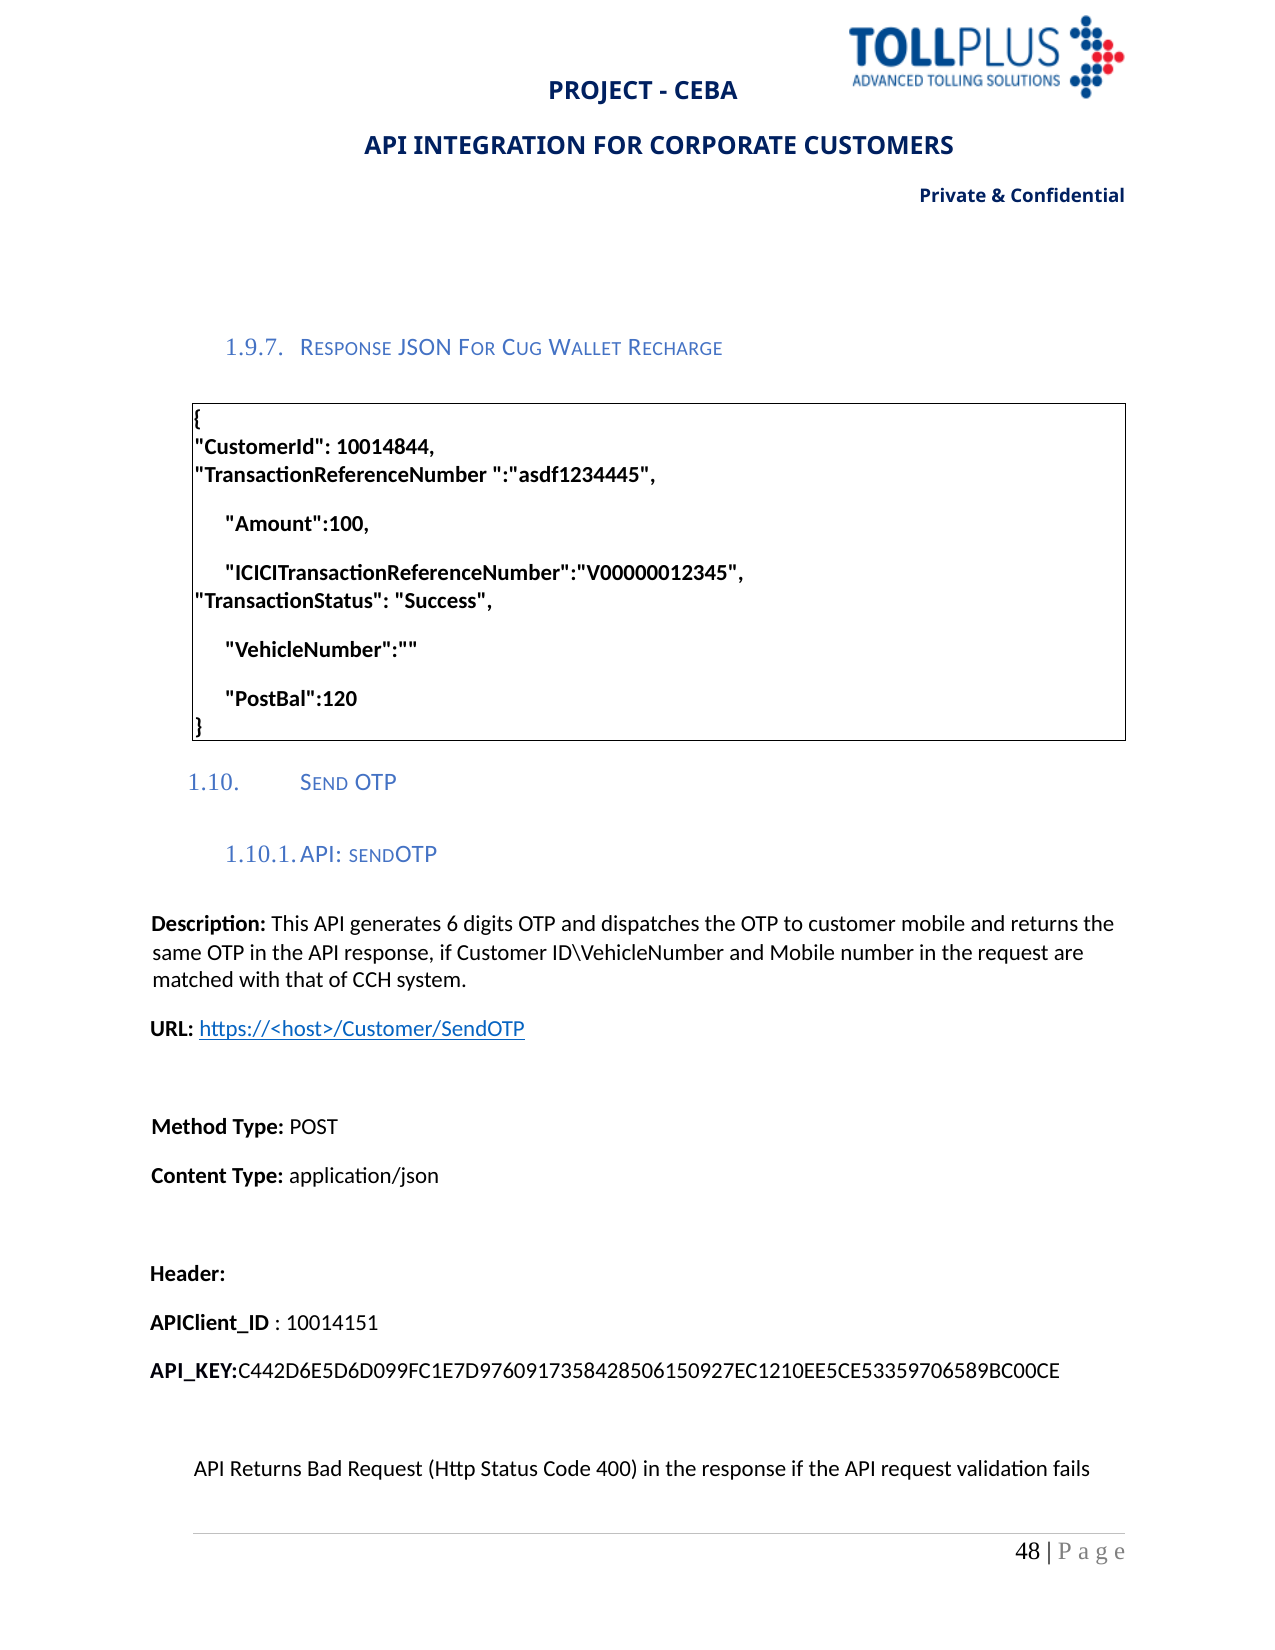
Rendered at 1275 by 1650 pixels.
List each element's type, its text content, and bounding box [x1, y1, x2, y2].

text APIClient_ID : 10014151 [150, 1308, 1125, 1336]
subtitle API: sendOTP [225, 838, 1125, 868]
text API_KEY:C442D6E5D6D099FC1E7D9760917358428506150927EC1210EE5CE53359706589BC00CE [150, 1356, 1125, 1384]
text Method Type: POST [151, 1112, 1125, 1140]
text "VehicleNumber":"" [193, 634, 1125, 663]
subtitle Response JSON For Cug Wallet Recharge [225, 331, 1125, 362]
text "PostBal":120 } [193, 683, 1125, 740]
text Header: [150, 1259, 1125, 1287]
subtitle Send OTP [187, 766, 1125, 796]
text "Amount":100, [193, 508, 1125, 537]
text { "CustomerId": 10014844, "TransactionReferenceNumber ":"asdf1234445", [193, 404, 1125, 488]
text Content Type: application/json [151, 1161, 1125, 1189]
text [194, 1454, 1125, 1482]
text Description: This API generates 6 digits OTP and dispatches the OTP to customer mobile and returns the same OTP in the API response, if Customer ID\VehicleNumber and Mobile number in the request are matched with that of CCH system. [151, 909, 1125, 994]
picture [848, 15, 1125, 100]
text "ICICITransactionReferenceNumber":"V00000012345", "TransactionStatus": "Success", [193, 557, 1125, 614]
text URL: https://<host>/Customer/SendOTP [150, 1014, 1125, 1042]
